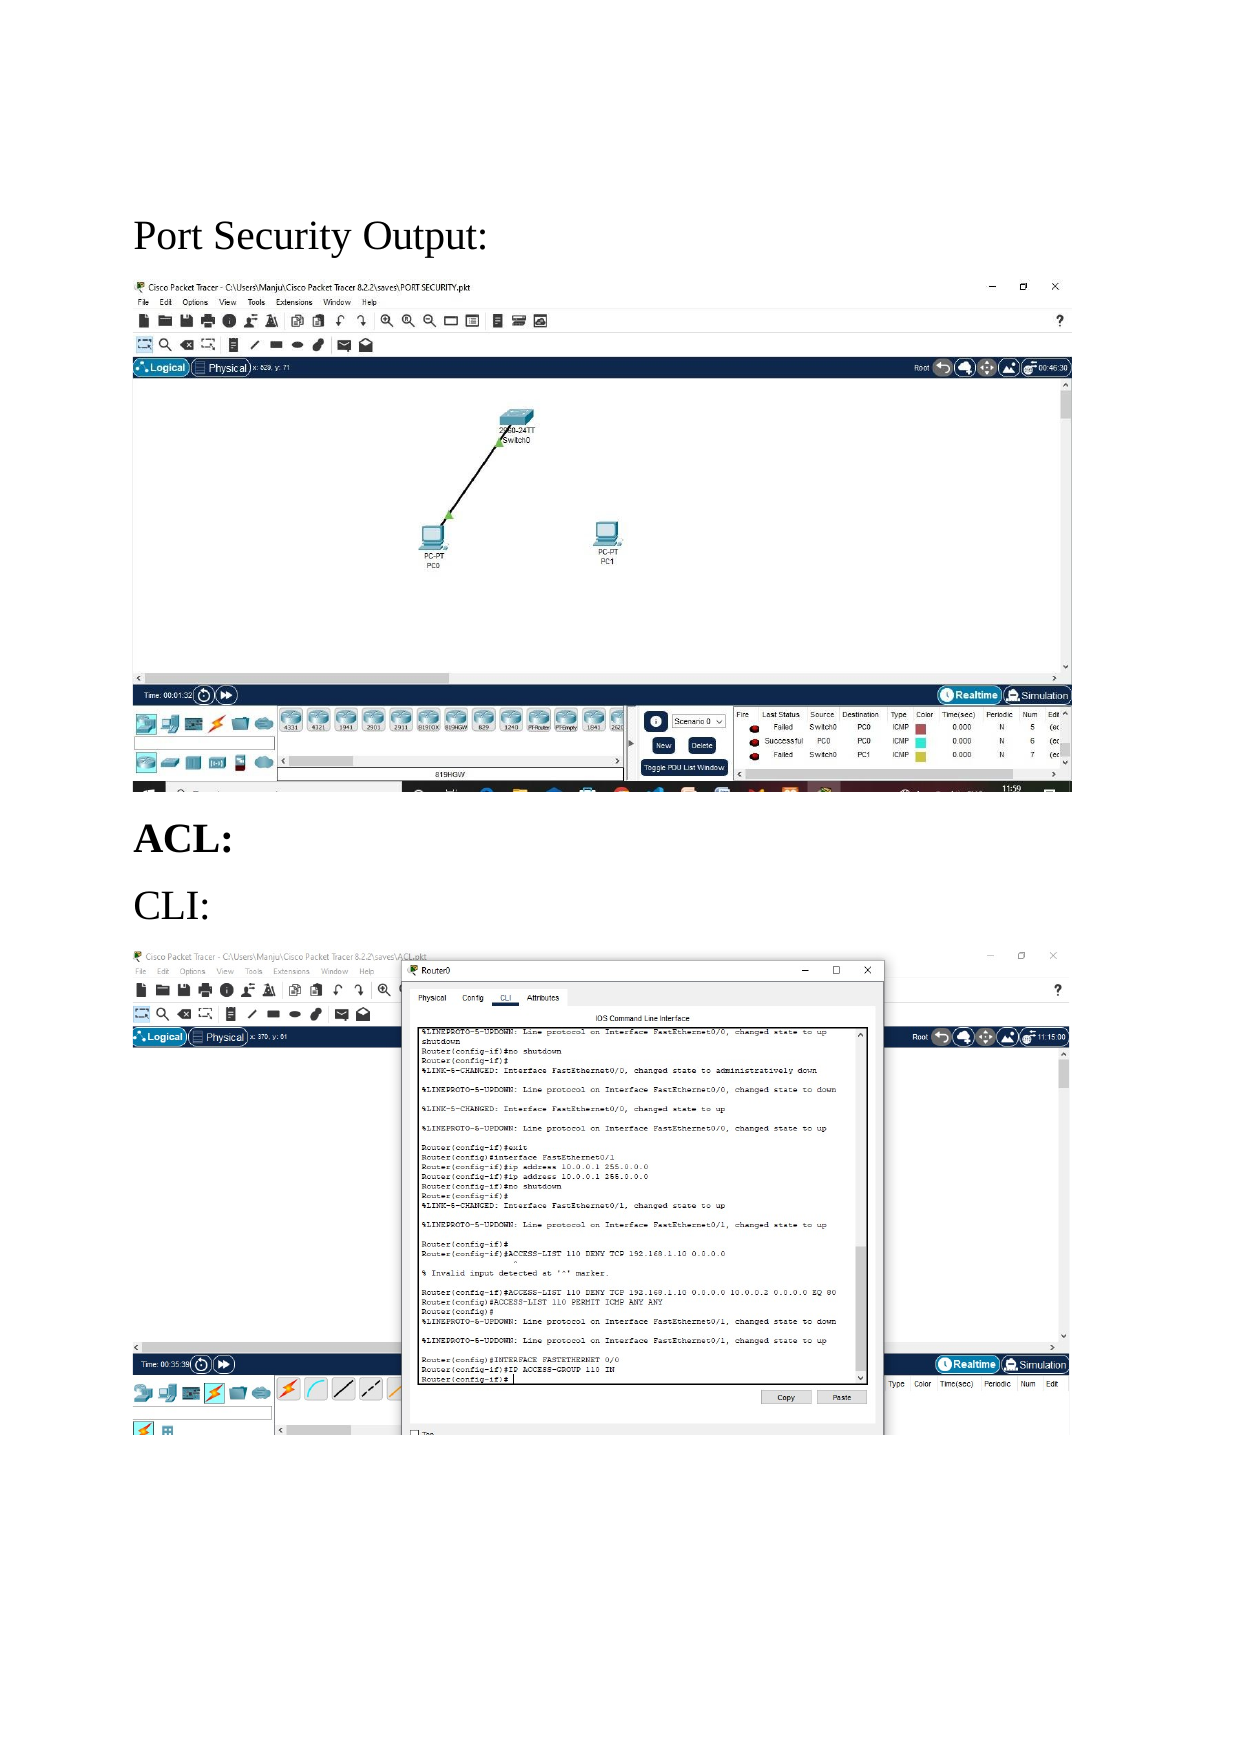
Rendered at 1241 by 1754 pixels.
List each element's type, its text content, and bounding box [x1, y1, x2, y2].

text CLI: [133, 880, 1196, 928]
picture [155, 1033, 182, 1042]
picture [132, 279, 1072, 792]
text Port Security Output: [133, 210, 1196, 258]
picture [132, 949, 1070, 1435]
